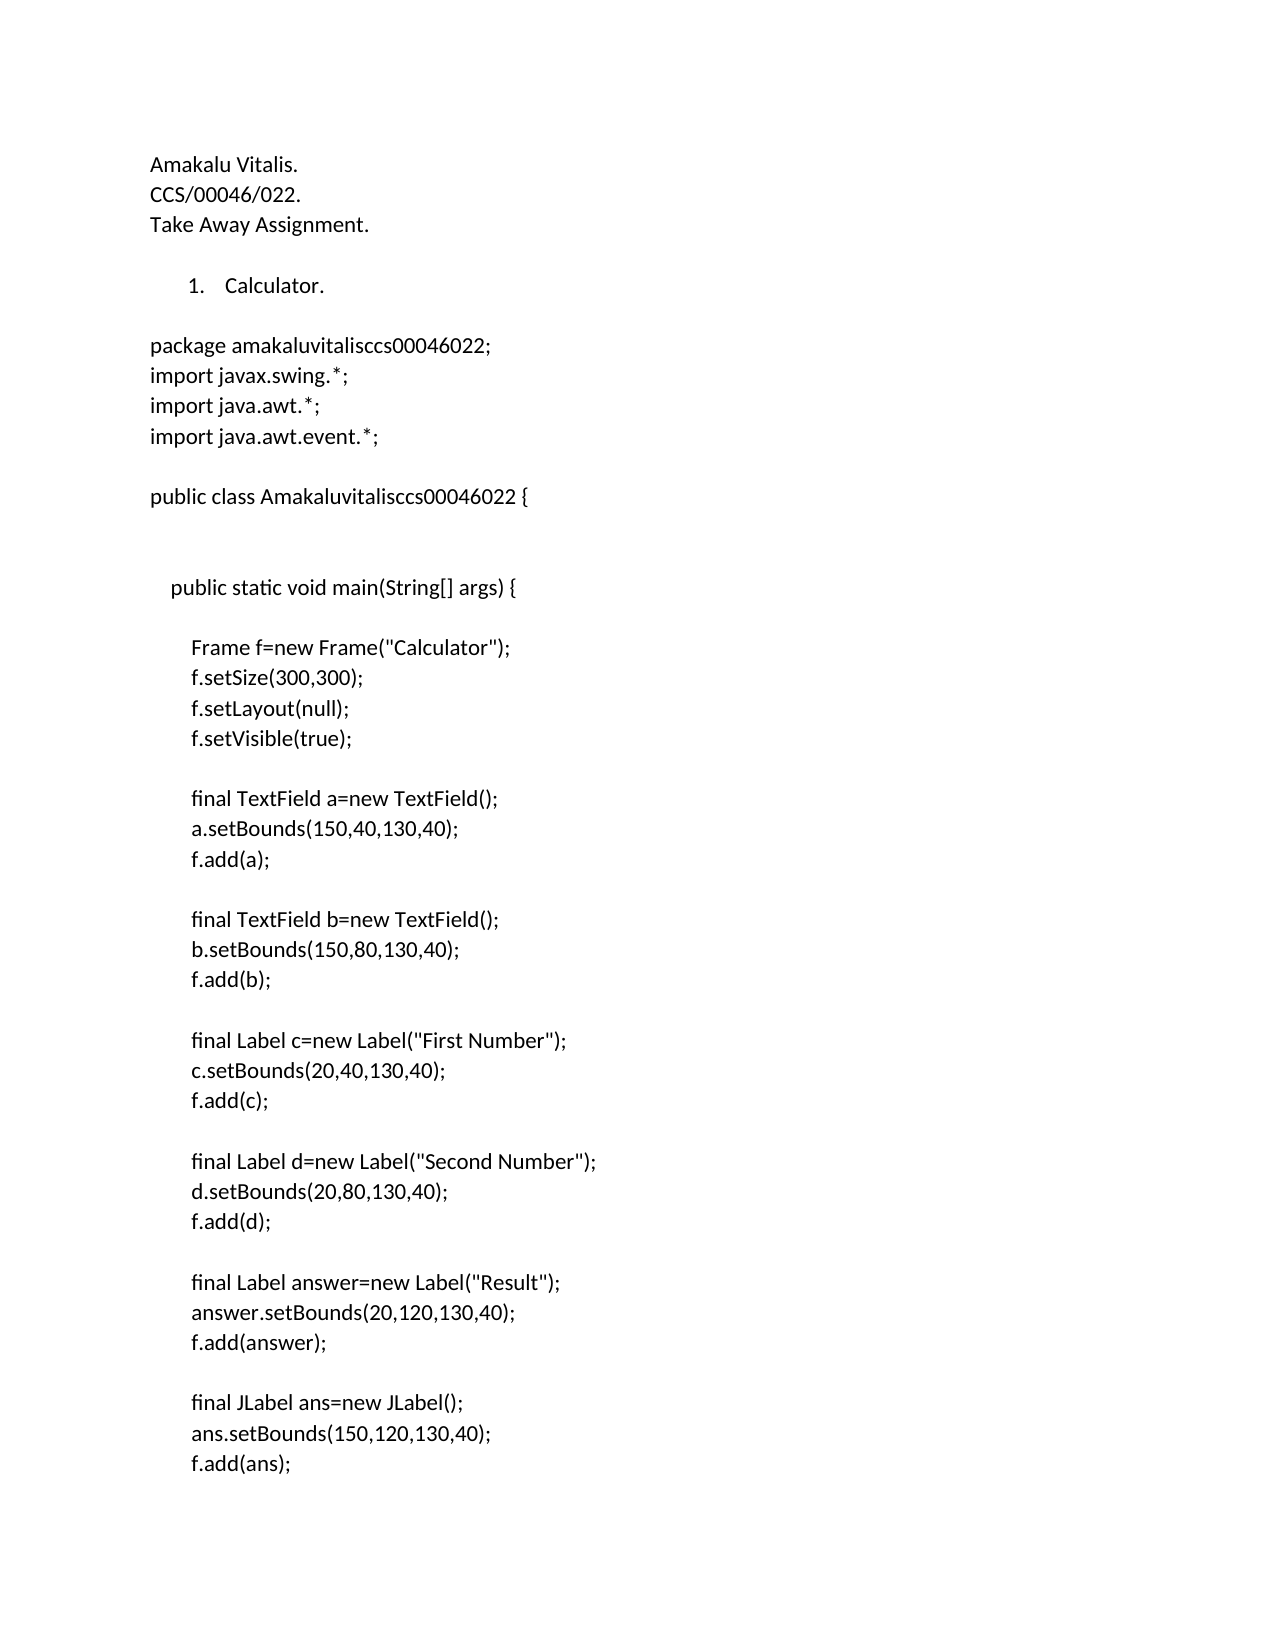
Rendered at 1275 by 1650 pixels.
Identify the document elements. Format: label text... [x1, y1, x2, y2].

text f.setVisible(true); [150, 724, 1125, 752]
text f.add(a); [150, 845, 1125, 873]
text public static void main(String[] args) { [150, 573, 1125, 601]
text public class Amakaluvitalisccs00046022 { [150, 482, 1125, 510]
text d.setBounds(20,80,130,40); [150, 1177, 1125, 1205]
text ans.setBounds(150,120,130,40); [150, 1419, 1125, 1447]
list Calculator. [187, 271, 1125, 299]
text import java.awt.event.*; [150, 422, 1125, 450]
text final Label d=new Label("Second Number"); [150, 1147, 1125, 1175]
text b.setBounds(150,80,130,40); [150, 935, 1125, 963]
text Amakalu Vitalis. [150, 150, 1125, 178]
text f.add(d); [150, 1207, 1125, 1235]
text f.add(c); [150, 1086, 1125, 1114]
text final TextField b=new TextField(); [150, 905, 1125, 933]
text final TextField a=new TextField(); [150, 784, 1125, 812]
text Frame f=new Frame("Calculator"); [150, 633, 1125, 661]
text f.setSize(300,300); [150, 663, 1125, 692]
text final JLabel ans=new JLabel(); [150, 1388, 1125, 1417]
text import javax.swing.*; [150, 361, 1125, 389]
text final Label c=new Label("First Number"); [150, 1026, 1125, 1054]
text f.add(b); [150, 966, 1125, 994]
text c.setBounds(20,40,130,40); [150, 1056, 1125, 1084]
text package amakaluvitalisccs00046022; [150, 331, 1125, 359]
text Take Away Assignment. [150, 210, 1125, 238]
text f.add(answer); [150, 1328, 1125, 1356]
text f.add(ans); [150, 1449, 1125, 1477]
text import java.awt.*; [150, 392, 1125, 420]
text final Label answer=new Label("Result"); [150, 1268, 1125, 1296]
text a.setBounds(150,40,130,40); [150, 814, 1125, 843]
text f.setLayout(null); [150, 694, 1125, 722]
text answer.setBounds(20,120,130,40); [150, 1298, 1125, 1326]
text CCS/00046/022. [150, 180, 1125, 208]
